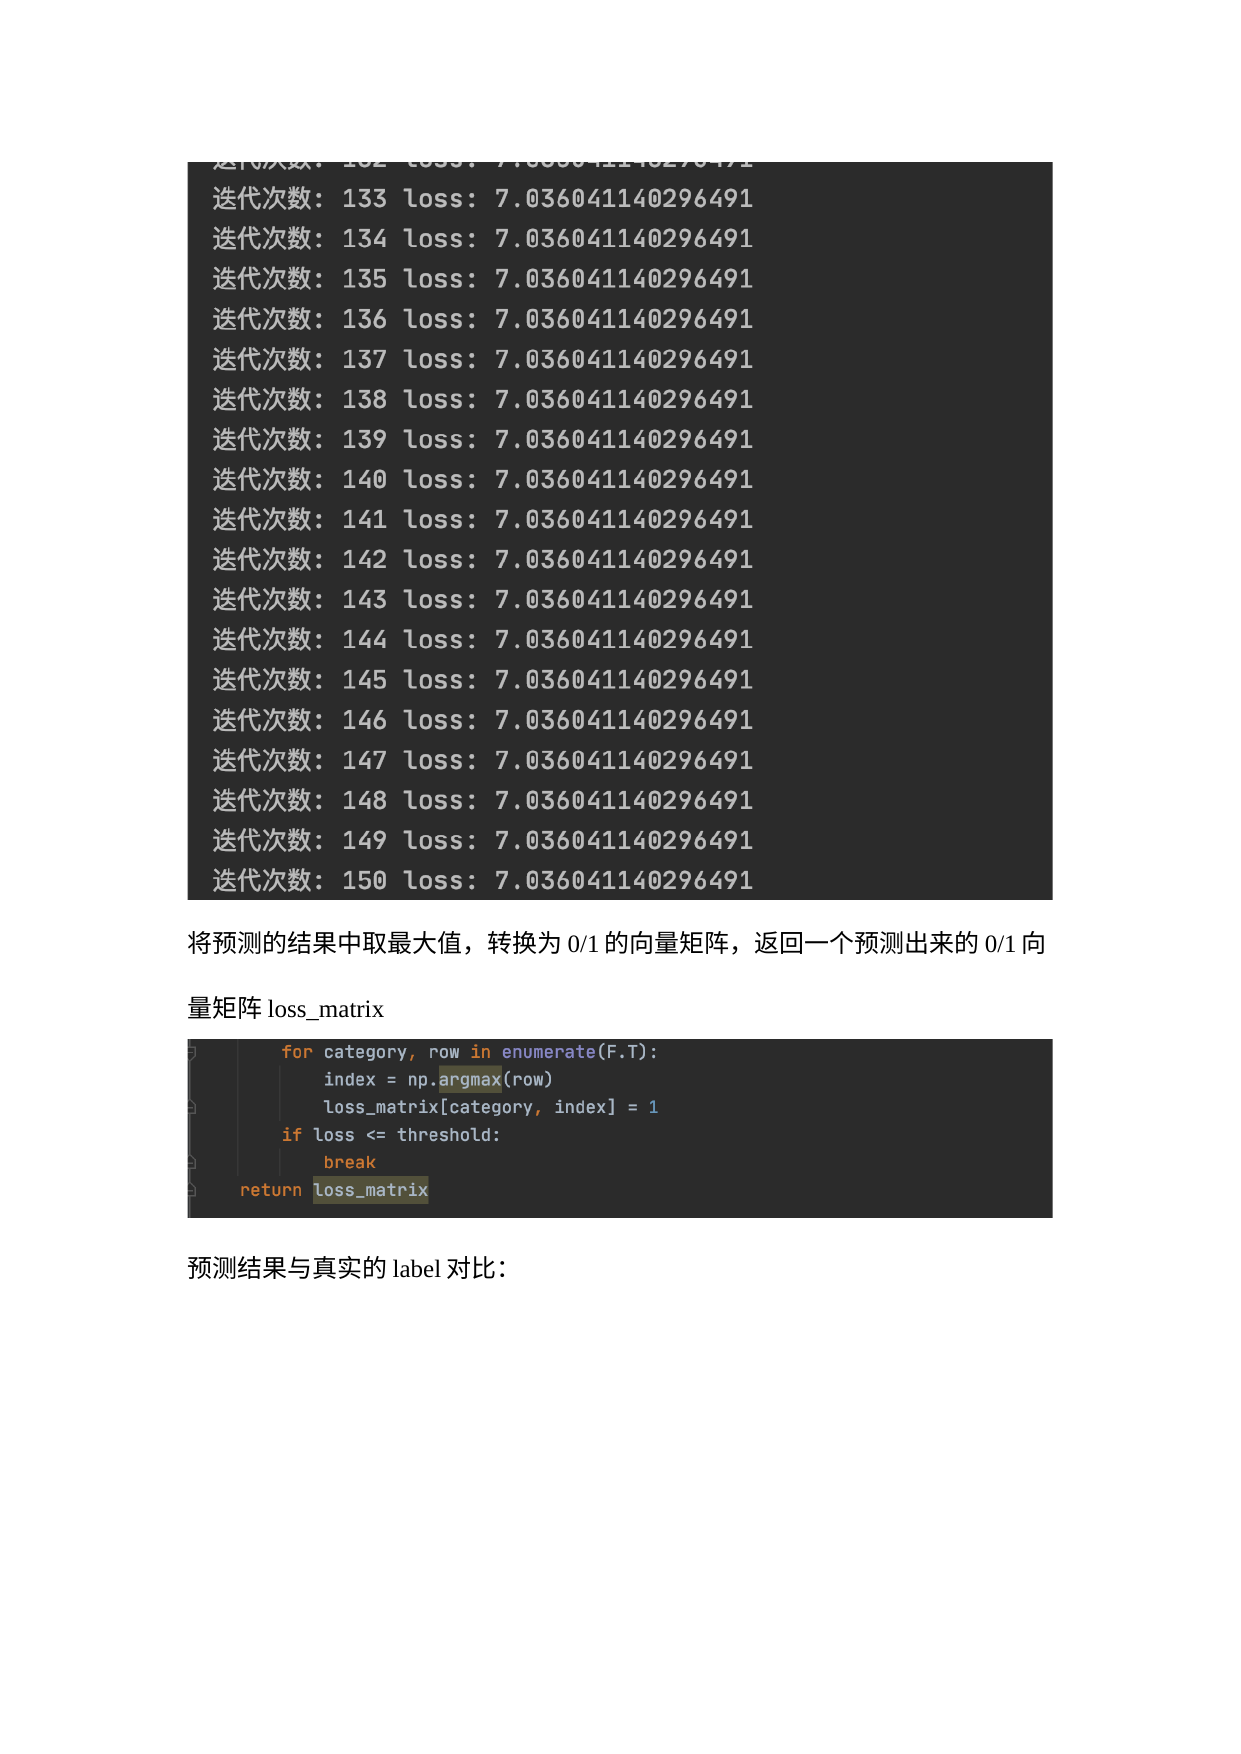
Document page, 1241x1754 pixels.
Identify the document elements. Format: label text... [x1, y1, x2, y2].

text 将预测的结果中取最大值，转换为0/1的向量矩阵，返回一个预测出来的0/1向量矩阵loss_matrix [187, 909, 1053, 1039]
text 预测结果与真实的label对比： [187, 1234, 1053, 1299]
picture [187, 162, 1053, 900]
picture [187, 1039, 1053, 1218]
